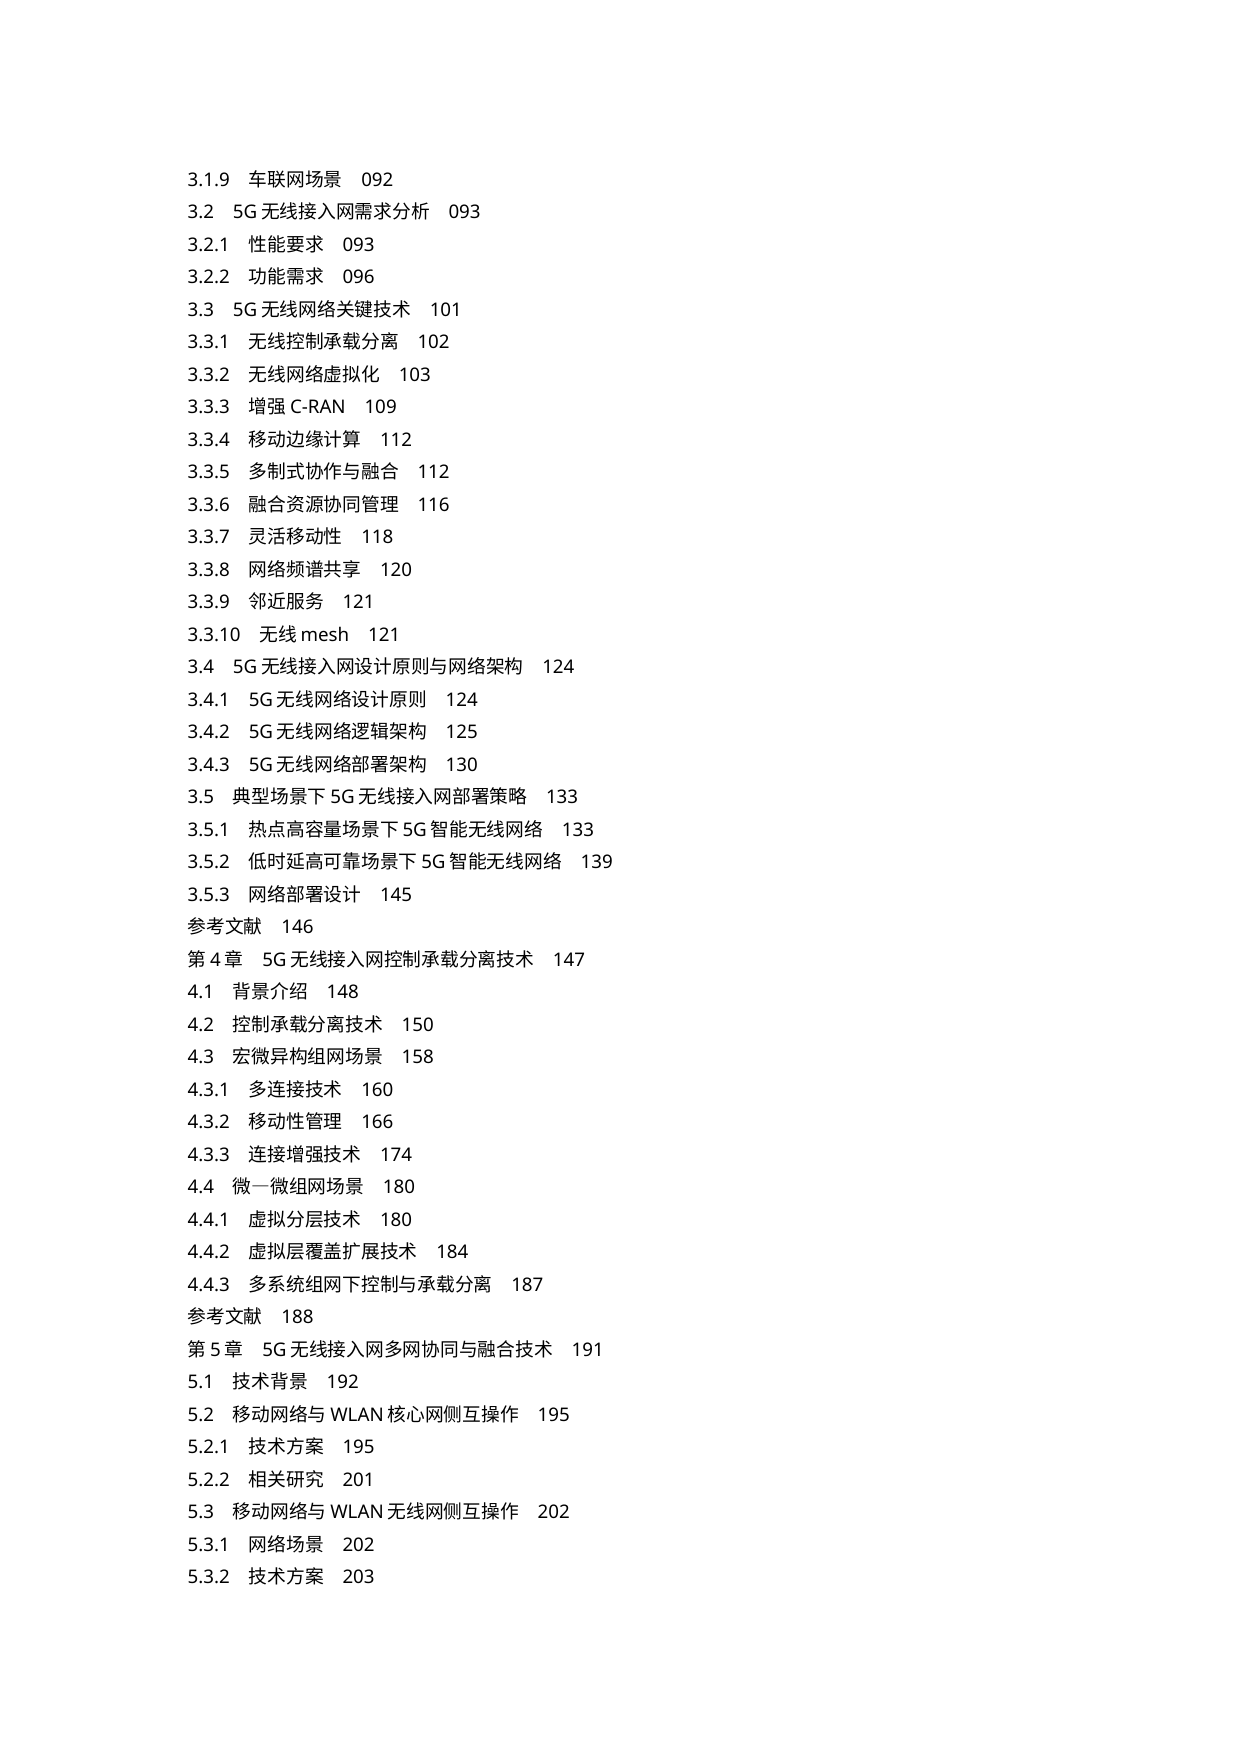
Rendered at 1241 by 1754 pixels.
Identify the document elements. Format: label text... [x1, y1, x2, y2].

text 4.3.1 多连接技术 160 [187, 1072, 1053, 1104]
text 4.4.2 虚拟层覆盖扩展技术 184 [187, 1234, 1053, 1267]
text 3.3.1 无线控制承载分离 102 [187, 324, 1053, 357]
text 5.1 技术背景 192 [187, 1364, 1053, 1397]
text 5.2 移动网络与WLAN核心网侧互操作 195 [187, 1397, 1053, 1429]
text 4.4.1 虚拟分层技术 180 [187, 1202, 1053, 1234]
text 5.3.1 网络场景 202 [187, 1527, 1053, 1559]
text 4.4.3 多系统组网下控制与承载分离 187 [187, 1267, 1053, 1299]
text 3.2.2 功能需求 096 [187, 259, 1053, 292]
text 3.4.3 5G无线网络部署架构 130 [187, 747, 1053, 779]
text 3.2 5G无线接入网需求分析 093 [187, 194, 1053, 227]
text 3.3.9 邻近服务 121 [187, 584, 1053, 617]
text 4.3.2 移动性管理 166 [187, 1104, 1053, 1137]
text 3.4.2 5G无线网络逻辑架构 125 [187, 714, 1053, 747]
text 4.3.3 连接增强技术 174 [187, 1137, 1053, 1169]
text 3.3.5 多制式协作与融合 112 [187, 454, 1053, 487]
text 3.3.10 无线mesh 121 [187, 617, 1053, 649]
text 3.3.4 移动边缘计算 112 [187, 422, 1053, 454]
text 3.4.1 5G无线网络设计原则 124 [187, 682, 1053, 714]
text 3.3.3 增强C-RAN 109 [187, 389, 1053, 422]
text 4.3 宏微异构组网场景 158 [187, 1039, 1053, 1072]
text 3.3.6 融合资源协同管理 116 [187, 487, 1053, 519]
text 4.4 微—微组网场景 180 [187, 1169, 1053, 1202]
text 3.3.2 无线网络虚拟化 103 [187, 357, 1053, 389]
text 3.5.2 低时延高可靠场景下5G智能无线网络 139 [187, 844, 1053, 877]
text 第5章 5G无线接入网多网协同与融合技术 191 [187, 1332, 1053, 1364]
text 第4章 5G无线接入网控制承载分离技术 147 [187, 942, 1053, 974]
text 3.3.8 网络频谱共享 120 [187, 552, 1053, 584]
text 4.2 控制承载分离技术 150 [187, 1007, 1053, 1039]
text 5.2.1 技术方案 195 [187, 1429, 1053, 1462]
text 3.1.9 车联网场景 092 [187, 162, 1053, 194]
text 5.3.2 技术方案 203 [187, 1559, 1053, 1592]
text 5.2.2 相关研究 201 [187, 1462, 1053, 1494]
text 3.3.7 灵活移动性 118 [187, 519, 1053, 552]
text 3.5 典型场景下5G无线接入网部署策略 133 [187, 779, 1053, 812]
text 3.5.1 热点高容量场景下5G智能无线网络 133 [187, 812, 1053, 844]
text 参考文献 188 [187, 1299, 1053, 1332]
text 5.3 移动网络与WLAN无线网侧互操作 202 [187, 1494, 1053, 1527]
text 3.5.3 网络部署设计 145 [187, 877, 1053, 909]
text 4.1 背景介绍 148 [187, 974, 1053, 1007]
text 3.2.1 性能要求 093 [187, 227, 1053, 259]
text 参考文献 146 [187, 909, 1053, 942]
text 3.4 5G无线接入网设计原则与网络架构 124 [187, 649, 1053, 682]
text 3.3 5G无线网络关键技术 101 [187, 292, 1053, 324]
